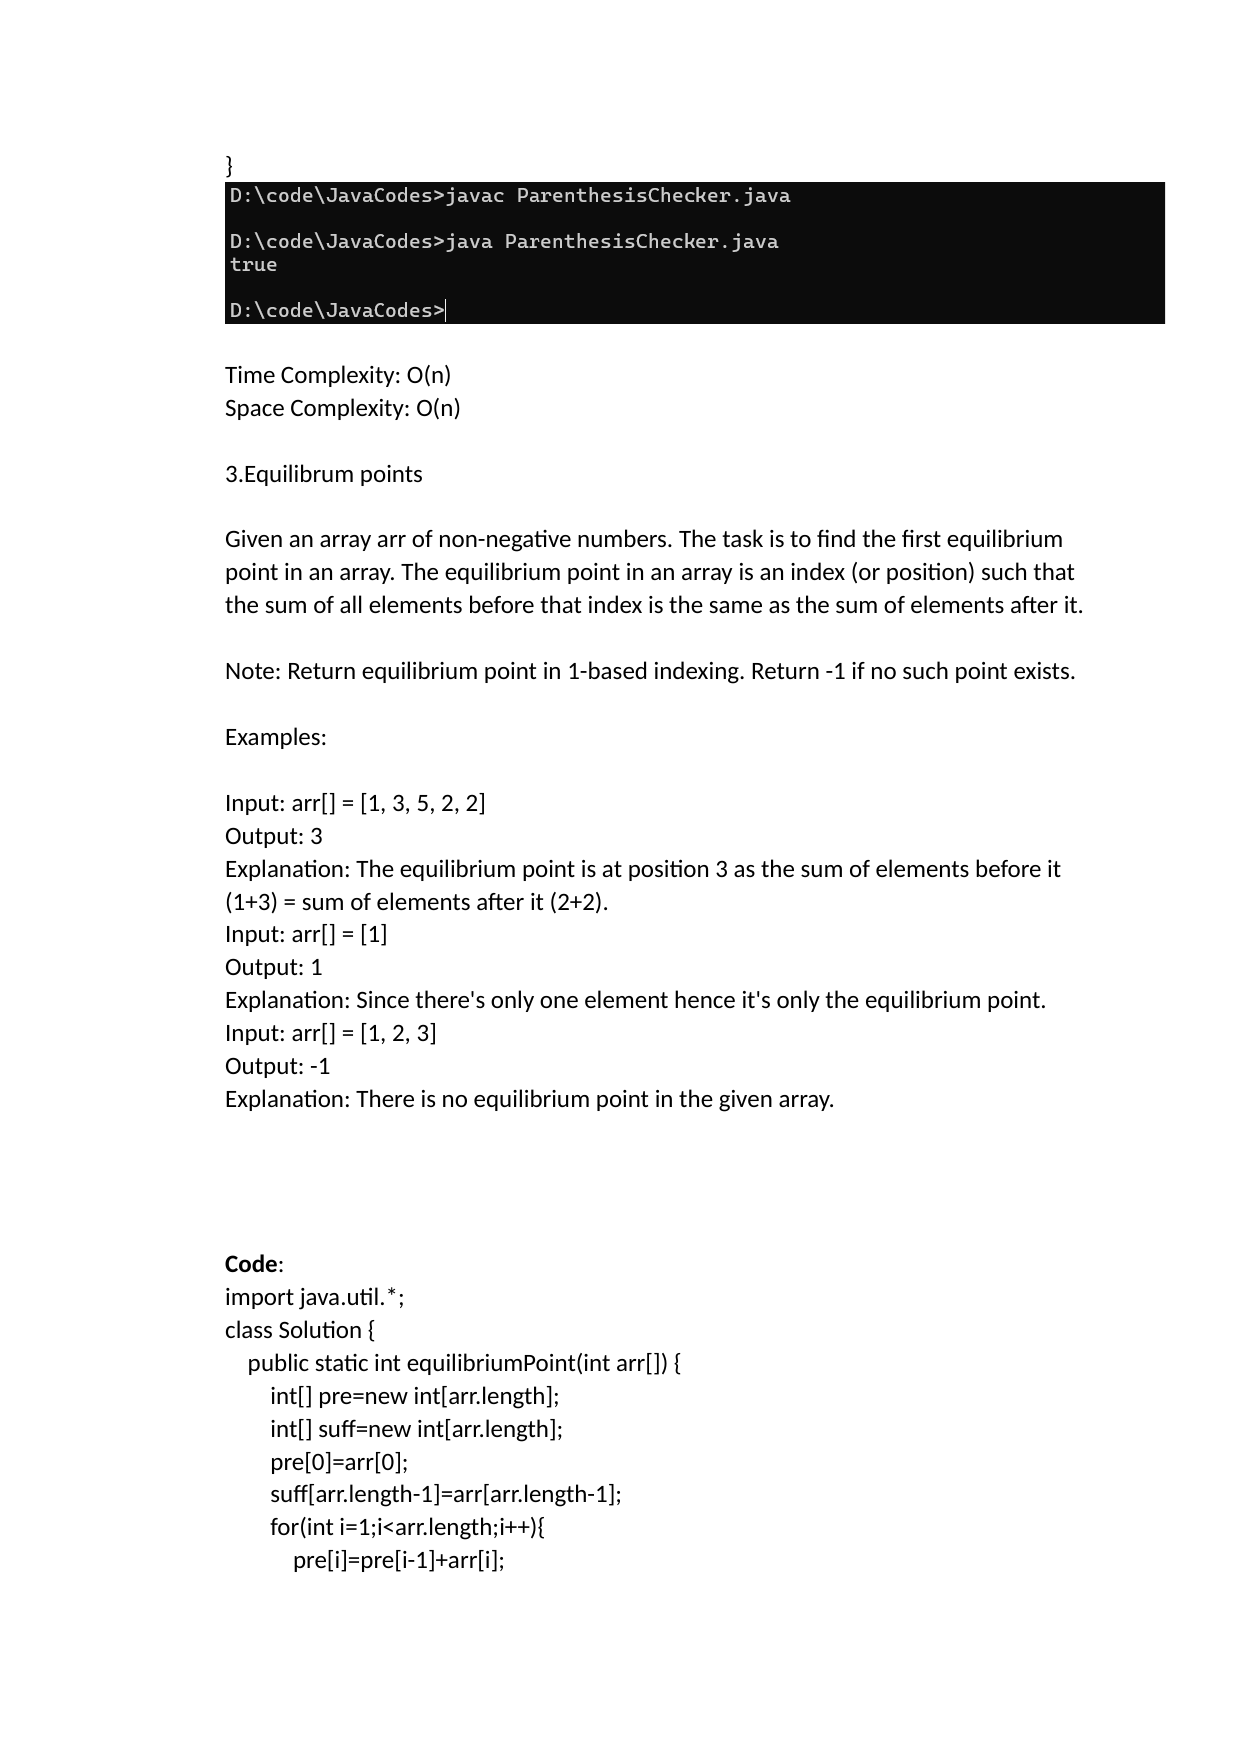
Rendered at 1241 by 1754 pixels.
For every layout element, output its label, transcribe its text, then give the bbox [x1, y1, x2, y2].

list Given an array arr of non-negative numbers. The task is to find the first equilibrium point in an array. The equilibrium point in an array is an index (or position) such that the sum of all elements before that index is the same as the sum of elements after it. [225, 491, 1090, 620]
list 3.Equilibrum points [225, 458, 1090, 488]
list Note: Return equilibrium point in 1-based indexing. Return -1 if no such point exists. [225, 655, 1090, 686]
list public static int equilibriumPoint(int arr[]) { [225, 1347, 1090, 1377]
list Input: arr[] = [1, 2, 3] [225, 1017, 1090, 1048]
list Output: 3 [225, 820, 1090, 850]
picture [225, 182, 1166, 324]
list Explanation: The equilibrium point is at position 3 as the sum of elements before it (1+3) = sum of elements after it (2+2). [225, 853, 1090, 916]
list for(int i=1;i<arr.length;i++){ [225, 1511, 1090, 1542]
list pre[i]=pre[i-1]+arr[i]; [225, 1544, 1090, 1575]
list int[] pre=new int[arr.length]; [225, 1380, 1090, 1410]
list Time Complexity: O(n) [225, 359, 1090, 389]
list Output: -1 [225, 1050, 1090, 1081]
list } [225, 150, 1090, 181]
list int[] suff=new int[arr.length]; [225, 1413, 1090, 1443]
list suff[arr.length-1]=arr[arr.length-1]; [225, 1478, 1090, 1509]
list pre[0]=arr[0]; [225, 1446, 1090, 1476]
list Explanation: Since there's only one element hence it's only the equilibrium point. [225, 984, 1090, 1015]
list Space Complexity: O(n) [225, 392, 1090, 422]
list Code: [225, 1248, 1090, 1279]
list Examples: [225, 721, 1090, 752]
list import java.util.*; [225, 1281, 1090, 1312]
list class Solution { [225, 1314, 1090, 1344]
list Output: 1 [225, 951, 1090, 982]
list Explanation: There is no equilibrium point in the given array. [225, 1083, 1090, 1114]
list Input: arr[] = [1, 3, 5, 2, 2] [225, 787, 1090, 817]
list Input: arr[] = [1] [225, 918, 1090, 949]
